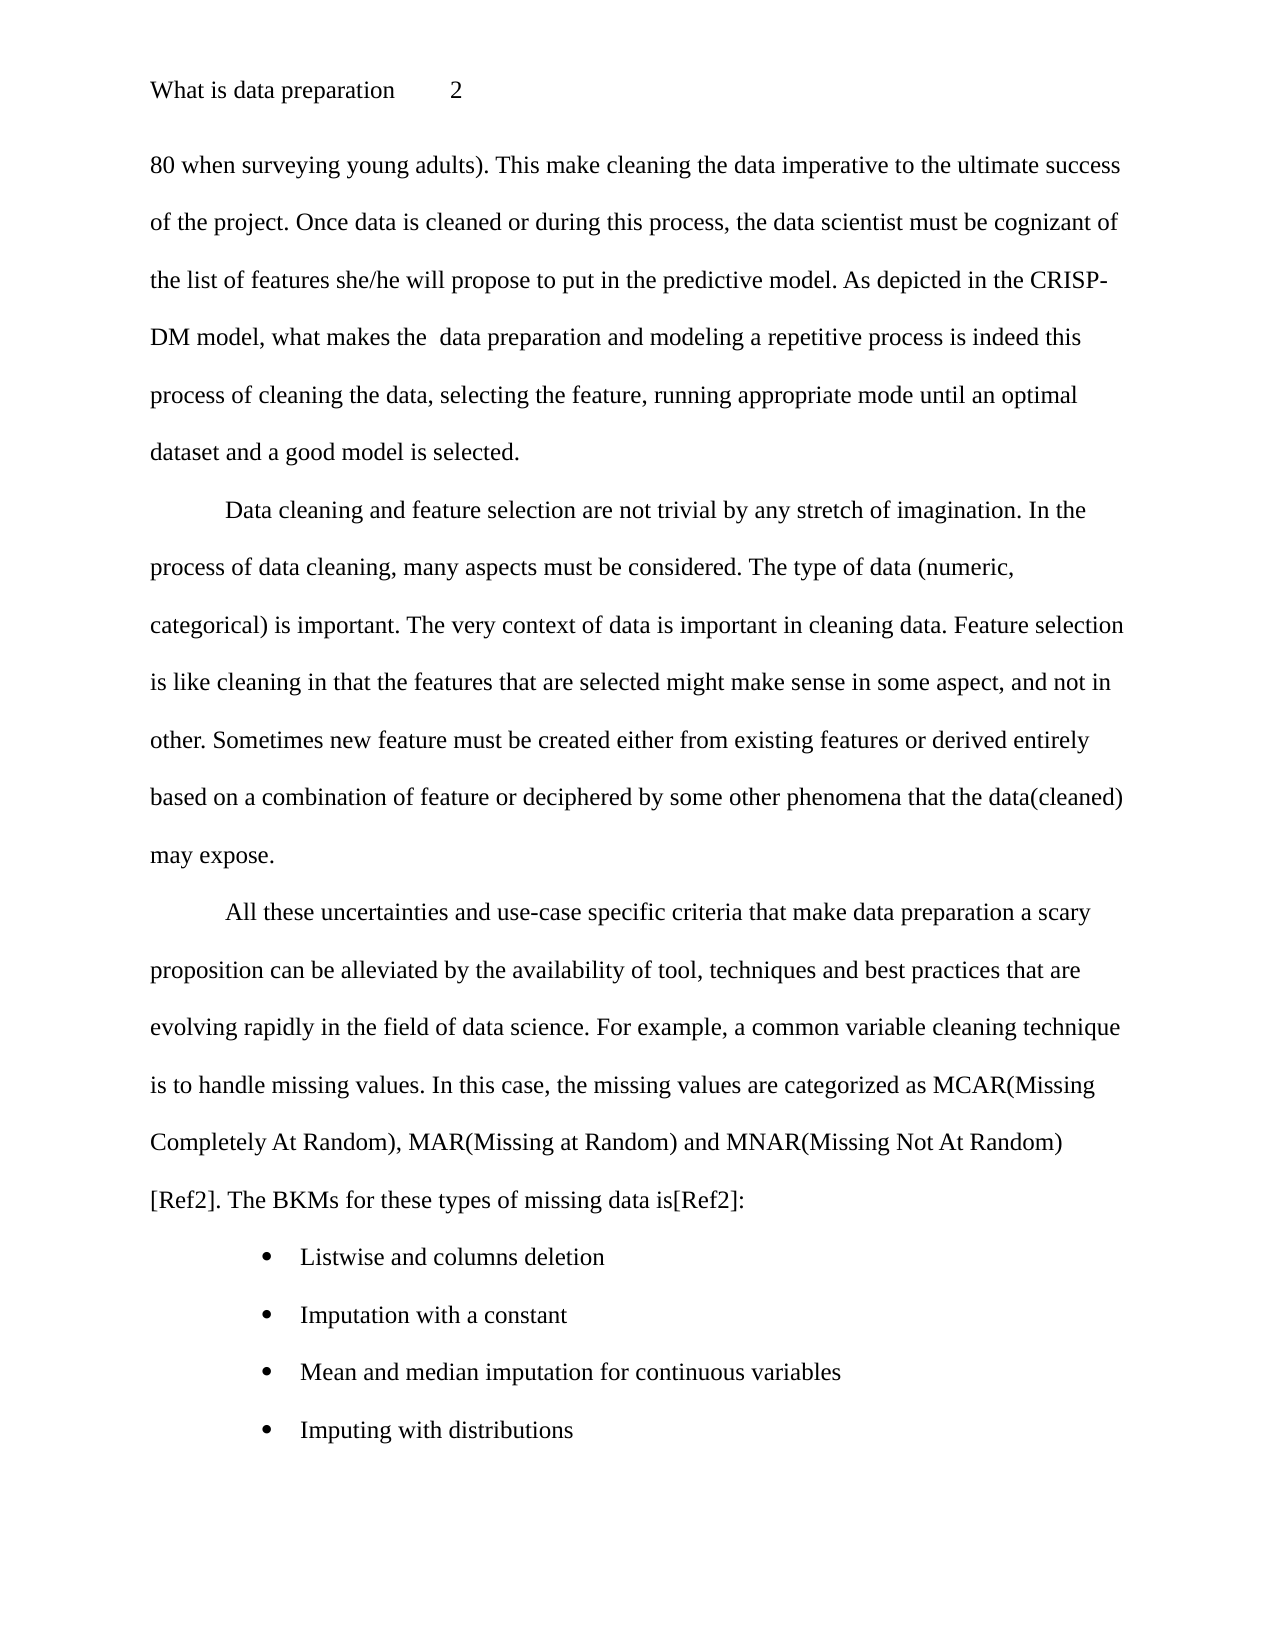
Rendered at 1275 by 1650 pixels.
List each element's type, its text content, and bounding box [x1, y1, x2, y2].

list Listwise and columns deletion [262, 1242, 1125, 1271]
list Imputation with a constant [262, 1300, 1125, 1329]
list Mean and median imputation for continuous variables [262, 1357, 1125, 1386]
text Data cleaning and feature selection are not trivial by any stretch of imagination. In the process of data cleaning, many aspects must be considered. The type of data (numeric, categorical) is important. The very context of data is important in cleaning data. Feature selection is like cleaning in that the features that are selected might make sense in some aspect, and not in other. Sometimes new feature must be created either from existing features or derived entirely based on a combination of feature or deciphered by some other phenomena that the data(cleaned) may expose. [150, 495, 1125, 869]
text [150, 150, 1125, 466]
text All these uncertainties and use-case specific criteria that make data preparation a scary proposition can be alleviated by the availability of tool, techniques and best practices that are evolving rapidly in the field of data science. For example, a common variable cleaning technique is to handle missing values. In this case, the missing values are categorized as MCAR(Missing Completely At Random), MAR(Missing at Random) and MNAR(Missing Not At Random) [Ref2]. The BKMs for these types of missing data is[Ref2]: [150, 897, 1125, 1214]
list Imputing with distributions [262, 1415, 1125, 1444]
